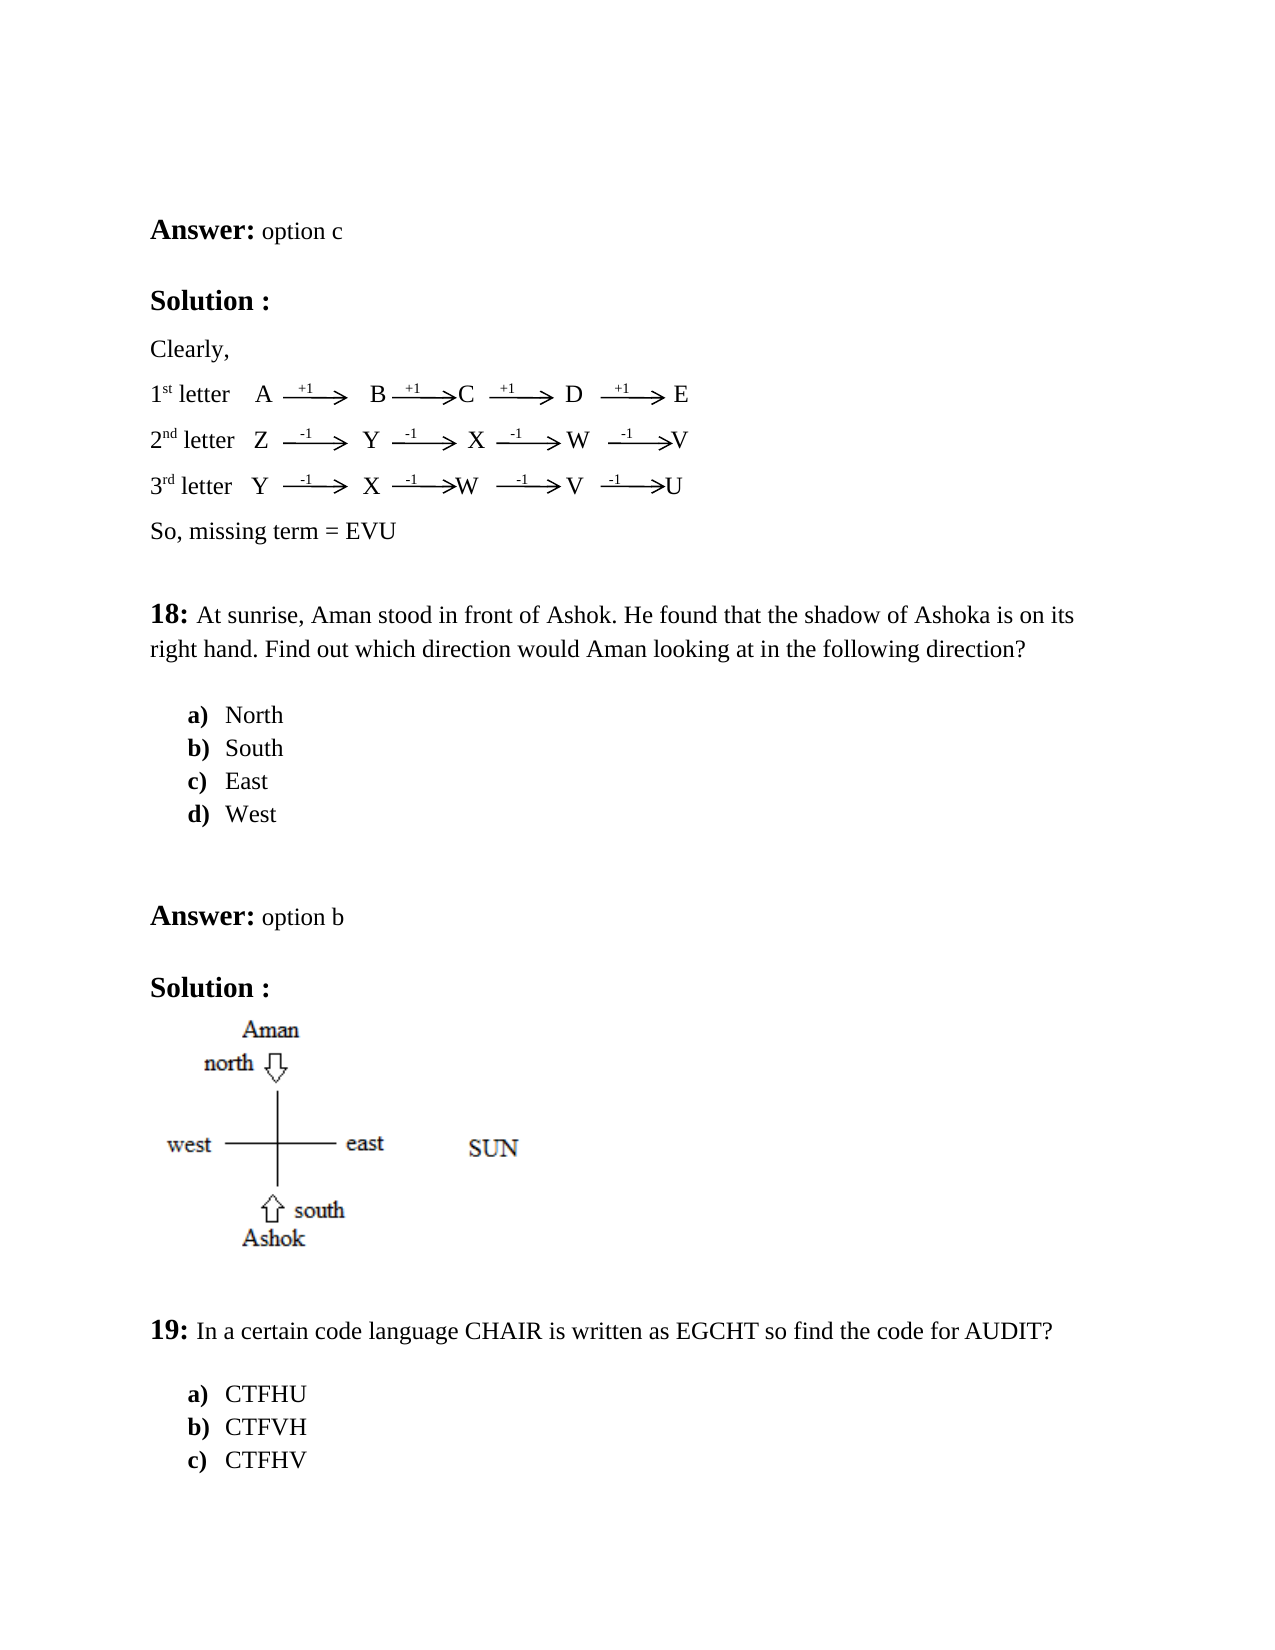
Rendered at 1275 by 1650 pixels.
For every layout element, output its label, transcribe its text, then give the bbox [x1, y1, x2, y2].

text Solution : [150, 970, 1125, 1004]
text Clearly, [150, 334, 1125, 363]
picture [150, 1008, 524, 1262]
text Solution : [150, 283, 1125, 317]
text 1st letter A +1 B +1 C +1 D +1 E [150, 379, 1125, 408]
list West [187, 799, 1125, 828]
text 2nd letter Z -1 Y -1 X -1 W -1 V [150, 425, 1125, 454]
text 3rd letter Y -1 X -1 W -1 V -1 U [150, 471, 1125, 499]
list CTFHU [187, 1379, 1125, 1408]
list CTFHV [187, 1445, 1125, 1474]
list South [187, 733, 1125, 762]
list North [187, 700, 1125, 729]
text 18: At sunrise, Aman stood in front of Ashok. He found that the shadow of Ashoka is on its right hand. Find out which direction would Aman looking at in the following direction? [150, 597, 1125, 663]
text Answer: option c [150, 212, 1125, 245]
text 19: In a certain code language CHAIR is written as EGCHT so find the code for AUDIT? [150, 1312, 1125, 1346]
text Answer: option b [150, 898, 1125, 932]
list East [187, 766, 1125, 795]
list CTFVH [187, 1412, 1125, 1441]
text So, missing term = EVU [150, 516, 1125, 545]
